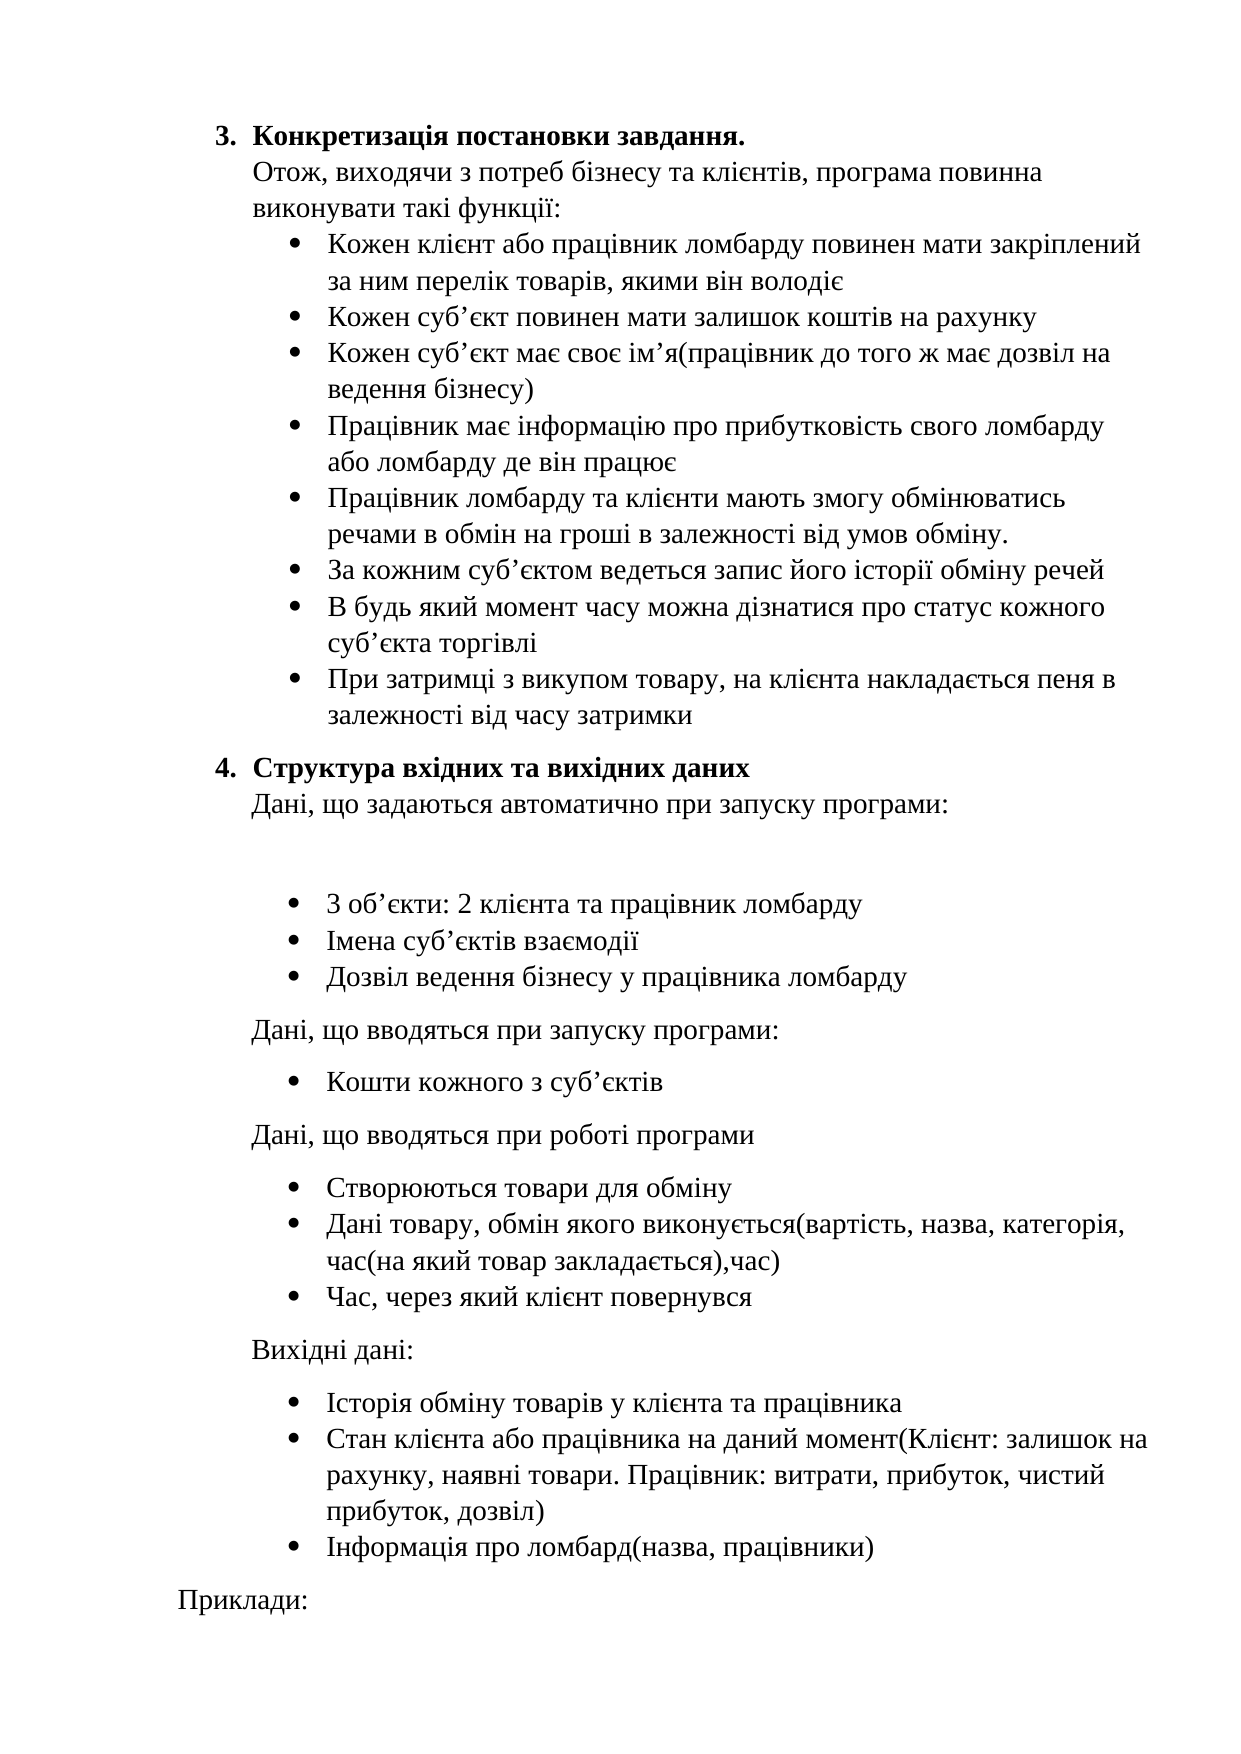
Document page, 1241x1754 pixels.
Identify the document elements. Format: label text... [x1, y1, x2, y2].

list Інформація про ломбард(назва, працівники) [288, 1529, 1152, 1563]
list Кожен суб’єкт має своє ім’я(працівник до того ж має дозвіл на ведення бізнесу) [290, 335, 1152, 405]
text Дані, що вводяться при роботі програми [251, 1117, 1152, 1151]
subtitle Структура вхідних та вихідних даних [215, 750, 1152, 784]
list Працівник має інформацію про прибутковість свого ломбарду або ломбарду де він працює [290, 408, 1152, 477]
list Історія обміну товарів у клієнта та працівника [288, 1385, 1152, 1418]
list За кожним суб’єктом ведеться запис його історії обміну речей [290, 552, 1152, 586]
text Дані, що вводяться при запуску програми: [251, 1012, 1152, 1045]
list Кожен клієнт або працівник ломбарду повинен мати закріплений за ним перелік товарів, якими він володіє [290, 227, 1152, 296]
list Отож, виходячи з потреб бізнесу та клієнтів, програма повинна виконувати такі функції: [252, 154, 1152, 224]
list Дані товару, обмін якого виконується(вартість, назва, категорія, час(на який товар закладається),час) [288, 1207, 1152, 1276]
text Дані, що задаються автоматично при запуску програми: [251, 786, 1152, 820]
list Час, через який клієнт повернувся [288, 1279, 1152, 1313]
list Дозвіл ведення бізнесу у працівника ломбарду [288, 959, 1152, 992]
list Створюються товари для обміну [288, 1170, 1152, 1204]
list Кошти кожного з суб’єктів [288, 1064, 1152, 1098]
subtitle Конкретизація постановки завдання. [215, 118, 1152, 152]
list Стан клієнта або працівника на даний момент(Клієнт: залишок на рахунку, наявні товари. Працівник: витрати, прибуток, чистий прибуток, дозвіл) [288, 1421, 1152, 1527]
list Кожен суб’єкт повинен мати залишок коштів на рахунку [290, 299, 1152, 333]
text Приклади: [177, 1582, 1152, 1616]
list Працівник ломбарду та клієнти мають змогу обмінюватись речами в обмін на гроші в залежності від умов обміну. [290, 480, 1152, 550]
list При затримці з викупом товару, на клієнта накладається пеня в залежності від часу затримки [290, 661, 1152, 731]
list 3 об’єкти: 2 клієнта та працівник ломбарду [288, 886, 1152, 920]
text Вихідні дані: [251, 1332, 1152, 1365]
list В будь який момент часу можна дізнатися про статус кожного суб’єкта торгівлі [290, 589, 1152, 658]
list Імена суб’єктів взаємодії [288, 923, 1152, 956]
